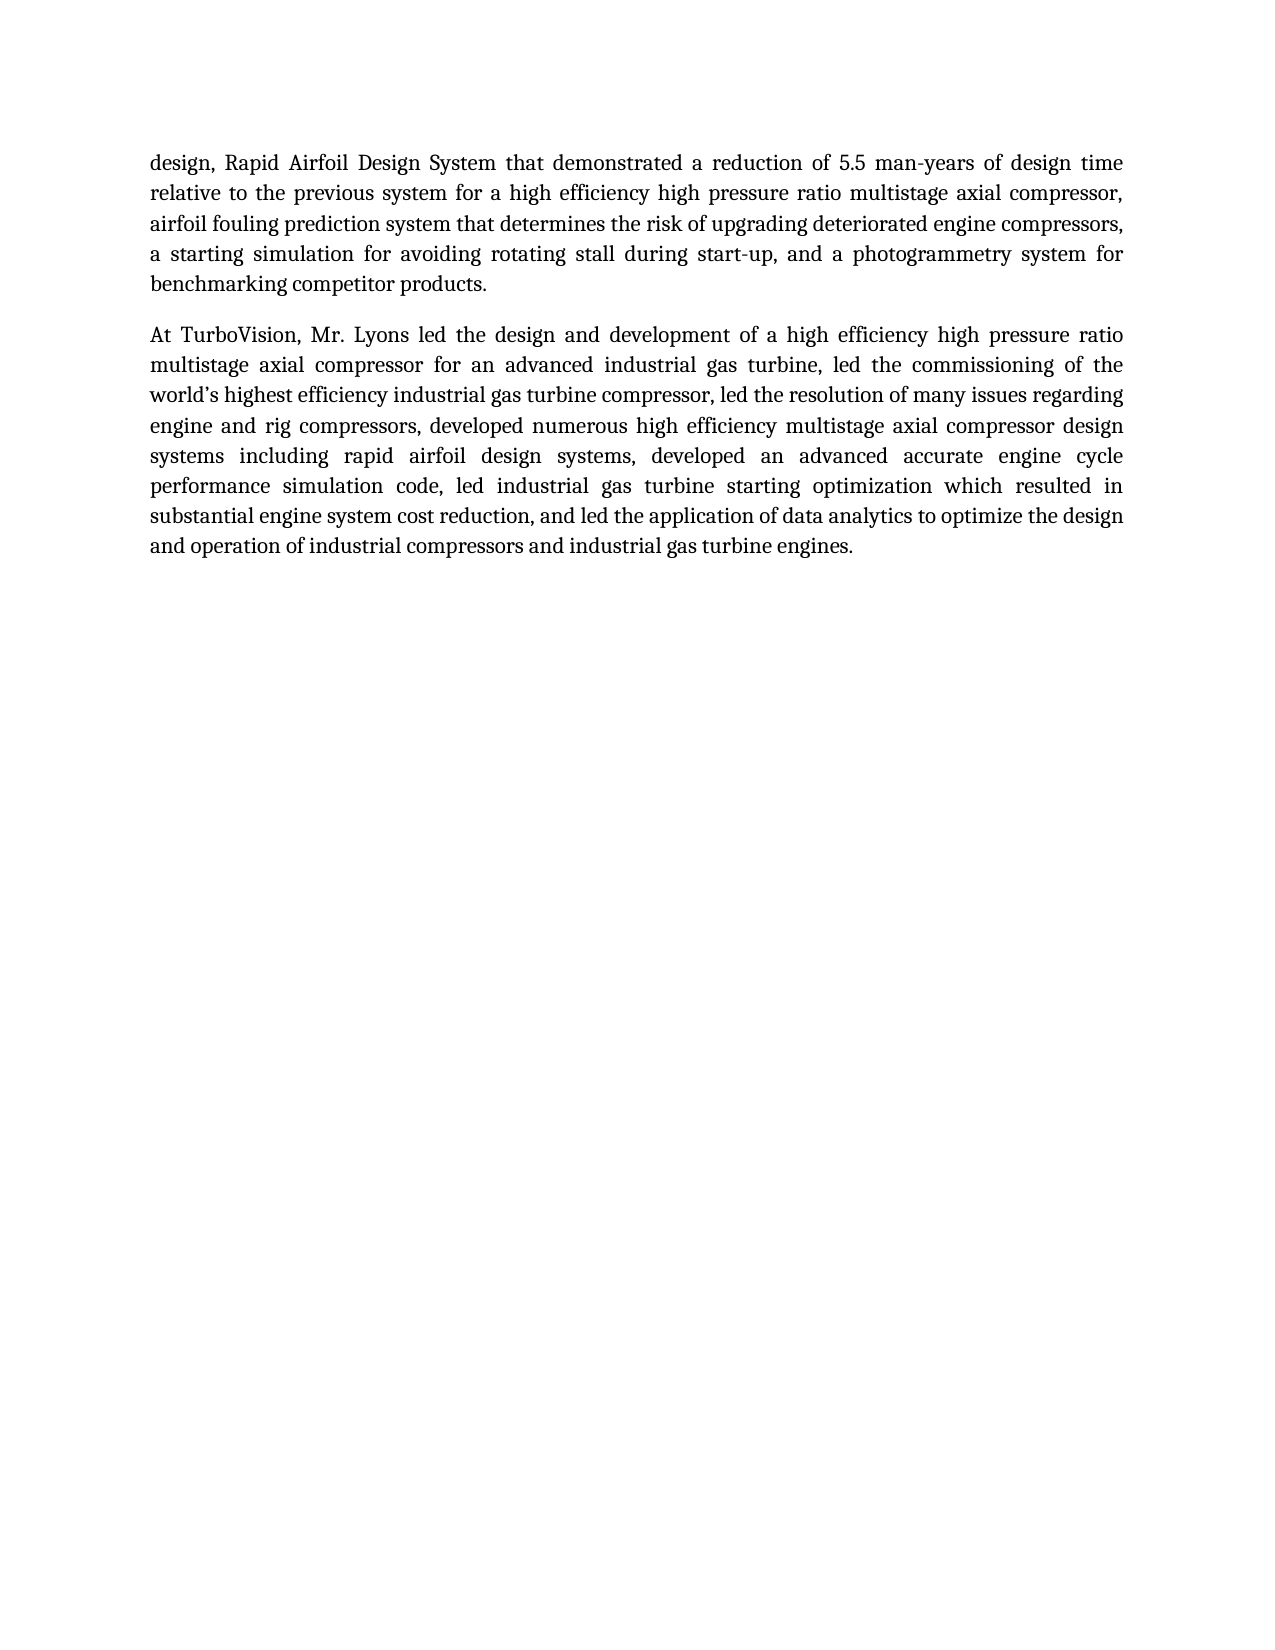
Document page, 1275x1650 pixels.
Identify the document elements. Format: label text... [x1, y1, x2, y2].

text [150, 150, 1125, 297]
text At TurboVision, Mr. Lyons led the design and development of a high efficiency high pressure ratio multistage axial compressor for an advanced industrial gas turbine, led the commissioning of the world’s highest efficiency industrial gas turbine compressor, led the resolution of many issues regarding engine and rig compressors, developed numerous high efficiency multistage axial compressor design systems including rapid airfoil design systems, developed an advanced accurate engine cycle performance simulation code, led industrial gas turbine starting optimization which resulted in substantial engine system cost reduction, and led the application of data analytics to optimize the design and operation of industrial compressors and industrial gas turbine engines. [150, 322, 1125, 560]
